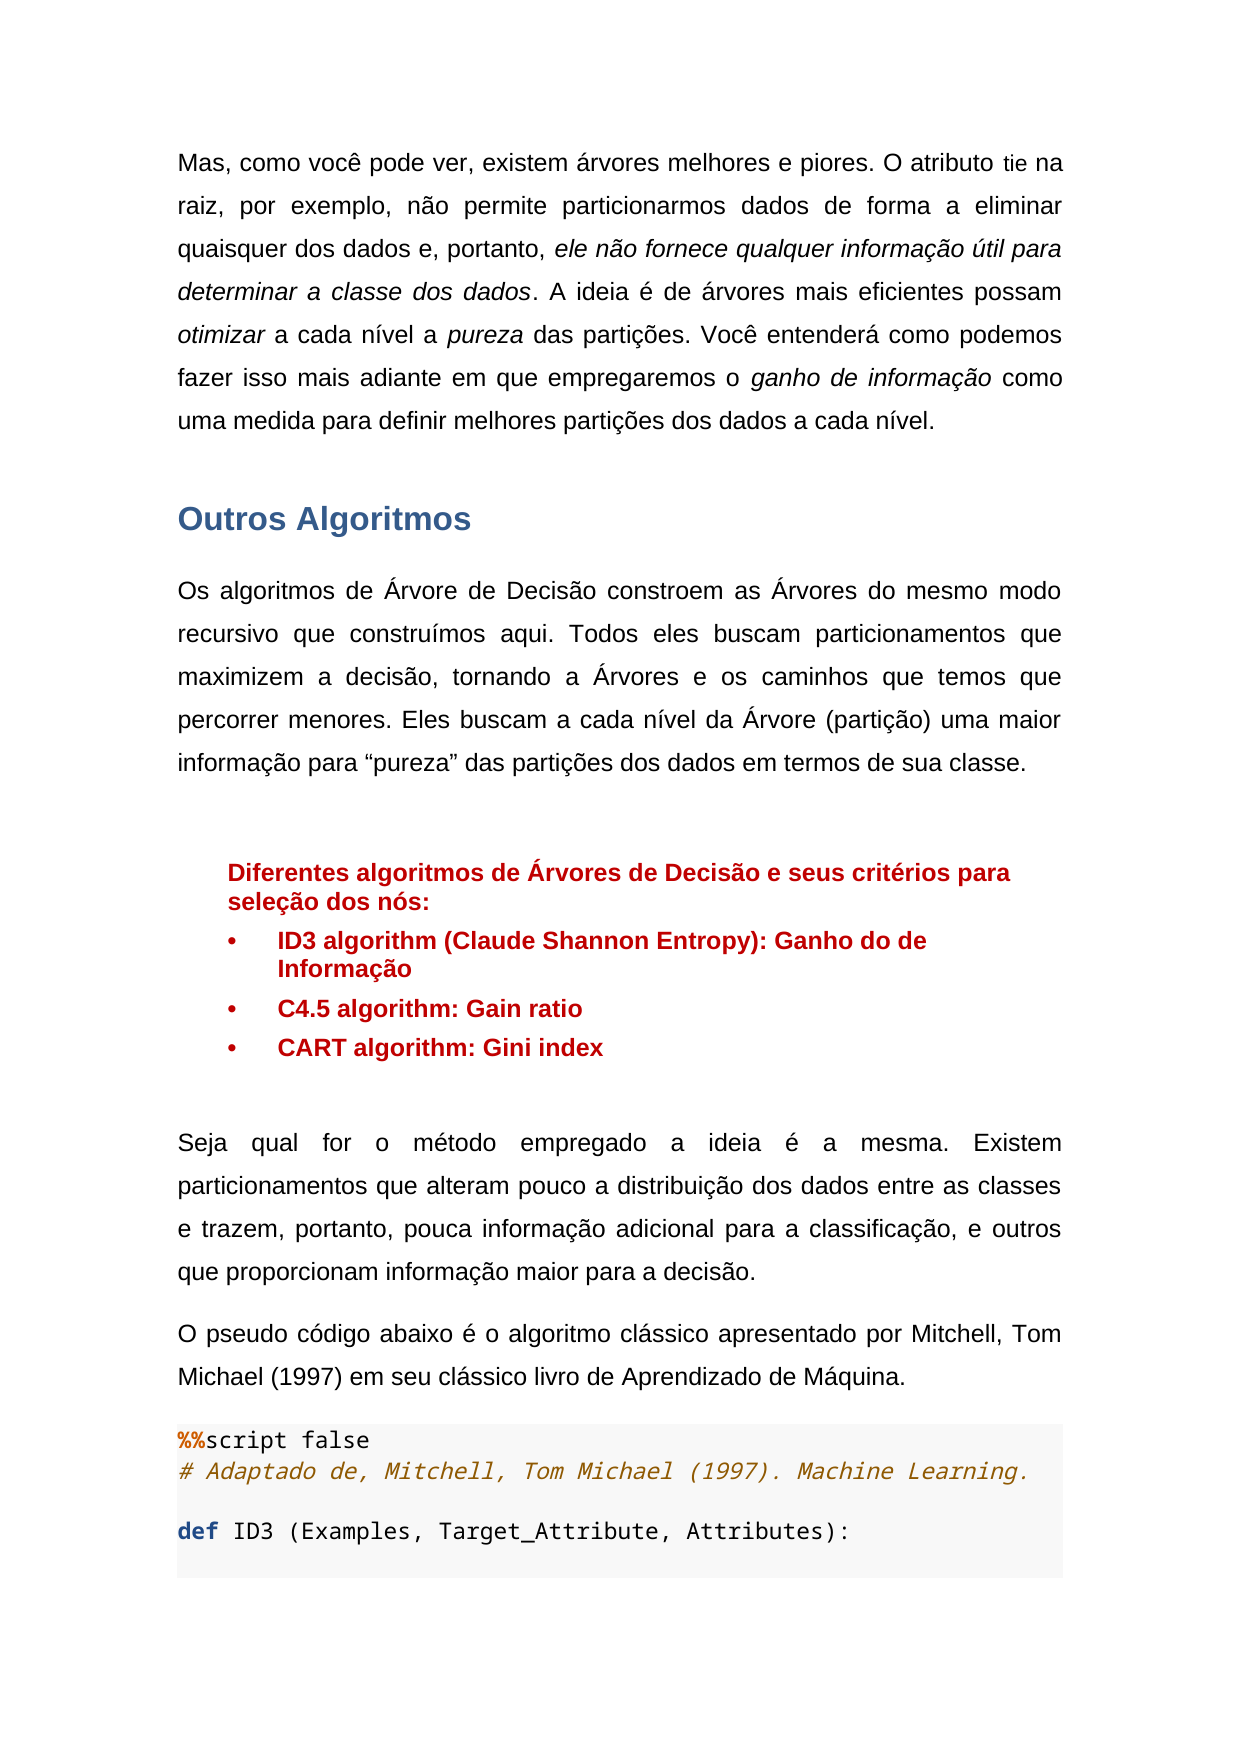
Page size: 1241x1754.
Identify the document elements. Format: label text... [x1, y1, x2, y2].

text Diferentes algoritmos de Árvores de Decisão e seus critérios para seleção dos nós: [227, 858, 1063, 915]
list C4.5 algorithm: Gain ratio [227, 993, 1063, 1022]
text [177, 1424, 1063, 1578]
subtitle Outros Algoritmos [177, 499, 1063, 538]
text Os algoritmos de Árvore de Decisão constroem as Árvores do mesmo modo recursivo que construímos aqui. Todos eles buscam particionamentos que maximizem a decisão, tornando a Árvores e os caminhos que temos que percorrer menores. Eles buscam a cada nível da Árvore (partição) uma maior informação para “pureza” das partições dos dados em termos de sua classe. [177, 576, 1063, 777]
text O pseudo código abaixo é o algoritmo clássico apresentado por Mitchell, Tom Michael (1997) em seu clássico livro de Aprendizado de Máquina. [177, 1319, 1063, 1391]
text Mas, como você pode ver, existem árvores melhores e piores. O atributo tie na raiz, por exemplo, não permite particionarmos dados de forma a eliminar quaisquer dos dados e, portanto, ele não fornece qualquer informação útil para determinar a classe dos dados. A ideia é de árvores mais eficientes possam otimizar a cada nível a pureza das partições. Você entenderá como podemos fazer isso mais adiante em que empregaremos o ganho de informação como uma medida para definir melhores partições dos dados a cada nível. [177, 148, 1063, 435]
text Seja qual for o método empregado a ideia é a mesma. Existem particionamentos que alteram pouco a distribuição dos dados entre as classes e trazem, portanto, pouca informação adicional para a classificação, e outros que proporcionam informação maior para a decisão. [177, 1128, 1063, 1286]
list CART algorithm: Gini index [227, 1033, 1063, 1061]
list ID3 algorithm (Claude Shannon Entropy): Ganho do de Informação [227, 926, 1063, 983]
